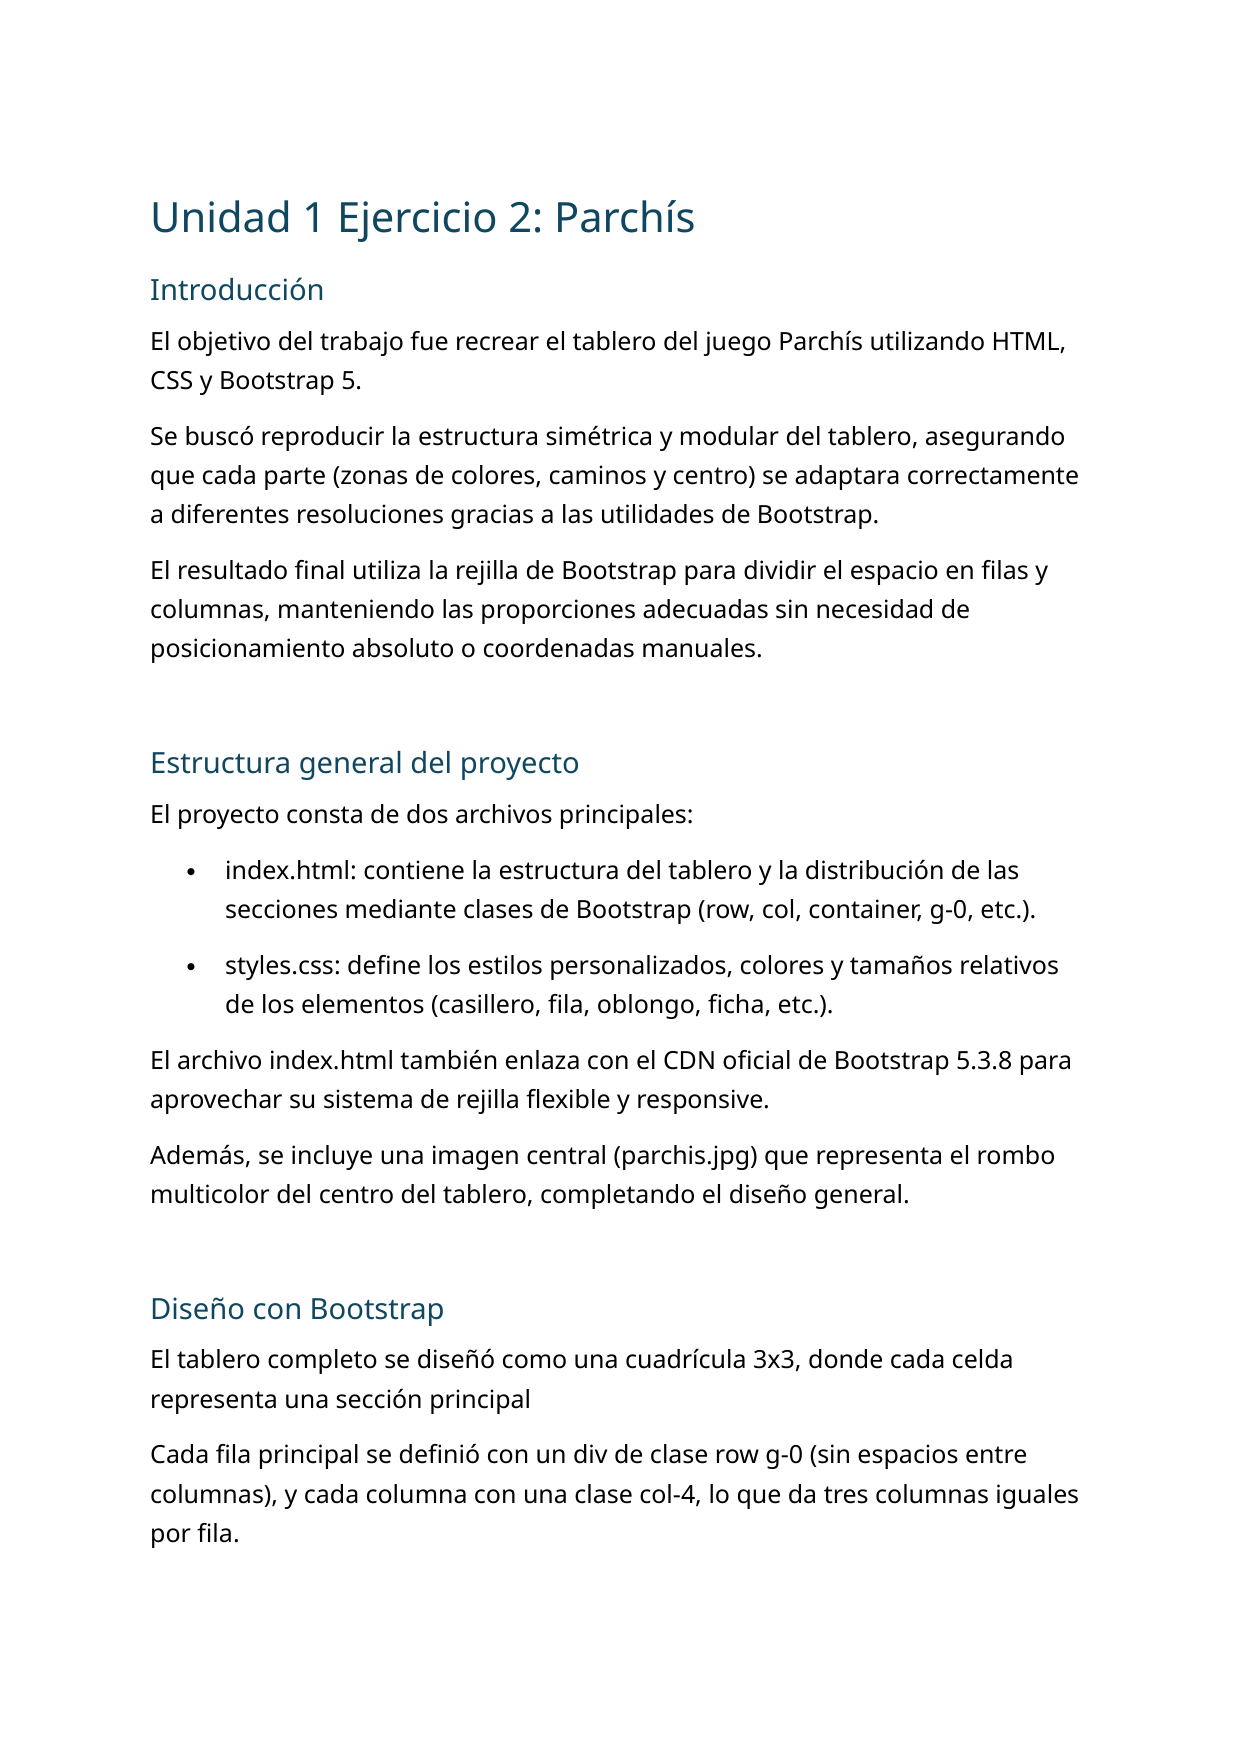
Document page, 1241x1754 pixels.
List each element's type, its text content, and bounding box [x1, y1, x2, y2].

text El archivo index.html también enlaza con el CDN oficial de Bootstrap 5.3.8 para aprovechar su sistema de rejilla flexible y responsive. [150, 1042, 1090, 1116]
text El tablero completo se diseñó como una cuadrícula 3x3, donde cada celda representa una sección principal [150, 1342, 1090, 1415]
text Se buscó reproducir la estructura simétrica y modular del tablero, asegurando que cada parte (zonas de colores, caminos y centro) se adaptara correctamente a diferentes resoluciones gracias a las utilidades de Bootstrap. [150, 418, 1090, 531]
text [150, 1437, 1090, 1549]
subtitle Estructura general del proyecto [150, 742, 1090, 782]
text El resultado final utiliza la rejilla de Bootstrap para dividir el espacio en filas y columnas, manteniendo las proporciones adecuadas sin necesidad de posicionamiento absoluto o coordenadas manuales. [150, 552, 1090, 665]
list index.html: contiene la estructura del tablero y la distribución de las secciones mediante clases de Bootstrap (row, col, container, g-0, etc.). [187, 852, 1090, 926]
subtitle Diseño con Bootstrap [150, 1288, 1090, 1328]
text Además, se incluye una imagen central (parchis.jpg) que representa el rombo multicolor del centro del tablero, completando el diseño general. [150, 1137, 1090, 1211]
subtitle Unidad 1 Ejercicio 2: Parchís [150, 187, 1090, 244]
text El proyecto consta de dos archivos principales: [150, 796, 1090, 831]
list styles.css: define los estilos personalizados, colores y tamaños relativos de los elementos (casillero, fila, oblongo, ficha, etc.). [187, 947, 1090, 1021]
text El objetivo del trabajo fue recrear el tablero del juego Parchís utilizando HTML, CSS y Bootstrap 5. [150, 323, 1090, 397]
subtitle Introducción [150, 269, 1090, 309]
